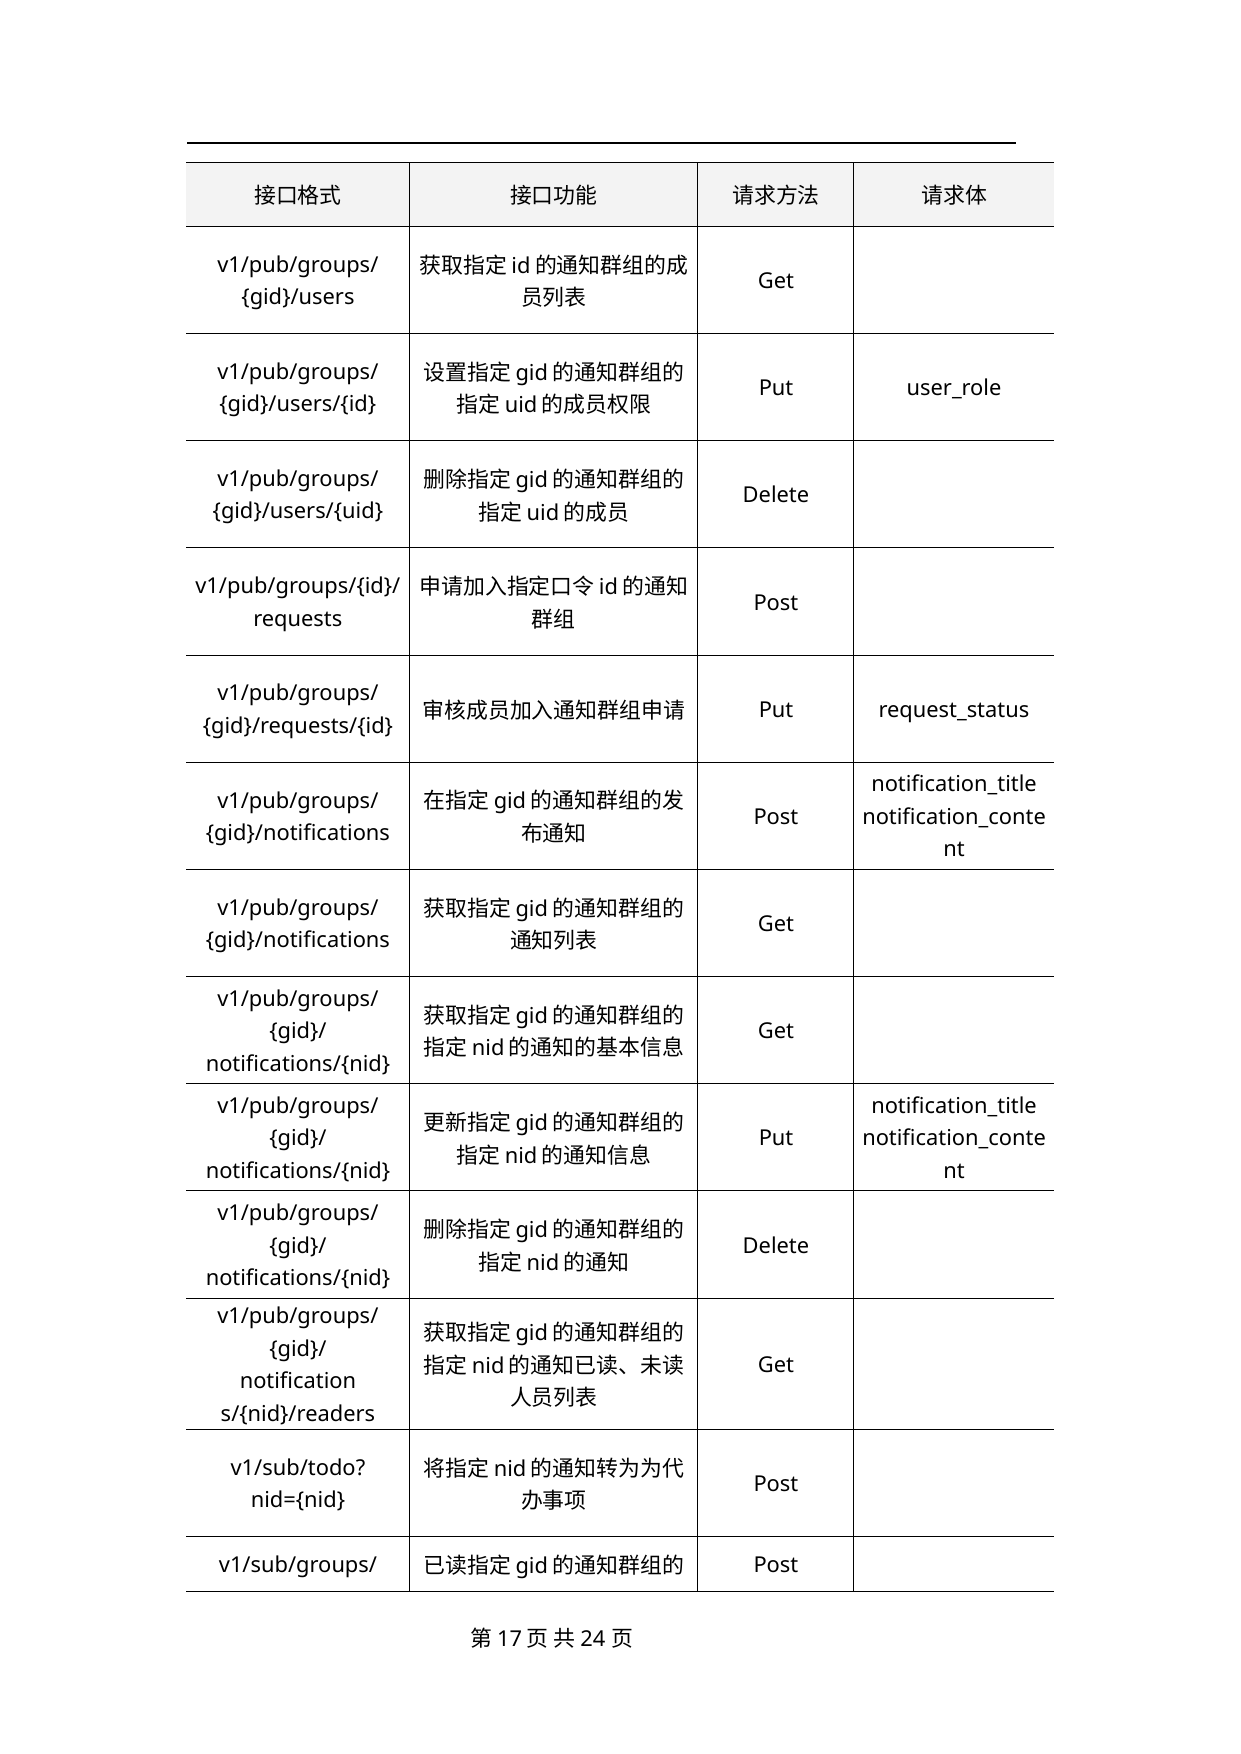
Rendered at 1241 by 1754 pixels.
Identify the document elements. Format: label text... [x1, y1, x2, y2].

table_cell 获取指定gid的通知群组的指定nid的通知的基本信息 [410, 977, 697, 1083]
table_header 接口功能 [410, 163, 697, 226]
table_cell 删除指定gid的通知群组的指定nid的通知 [410, 1191, 697, 1298]
table_cell 设置指定gid的通知群组的指定uid的成员权限 [410, 334, 697, 440]
table_cell v1/pub/groups/{gid}/requests/{id} [186, 656, 409, 762]
table_cell user_role [854, 334, 1054, 440]
table_cell v1/pub/groups/{id}/ requests [186, 548, 409, 654]
table_cell [854, 977, 1054, 1083]
table_header 请求体 [854, 163, 1054, 226]
table_header 请求方法 [698, 163, 853, 226]
table_cell Get [698, 870, 853, 976]
table_cell Put [698, 1084, 853, 1190]
table_cell notification_title notification_content [854, 1084, 1054, 1190]
table_cell [854, 1191, 1054, 1298]
table_header 接口格式 [186, 163, 409, 226]
table_cell [854, 441, 1054, 547]
table_cell 获取指定id的通知群组的成员列表 [410, 227, 697, 333]
table_cell v1/pub/groups/{gid}/users [186, 227, 409, 333]
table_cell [186, 1537, 409, 1591]
table_cell request_status [854, 656, 1054, 762]
table_cell v1/pub/groups/{gid}/ notifications/{nid}/readers [186, 1299, 409, 1429]
table_cell 更新指定gid的通知群组的指定nid的通知信息 [410, 1084, 697, 1190]
table_cell 将指定nid的通知转为为代办事项 [410, 1430, 697, 1536]
table_cell Delete [698, 1191, 853, 1298]
table_cell Get [698, 1299, 853, 1429]
table_cell Post [698, 1430, 853, 1536]
table_cell v1/sub/todo?nid={nid} [186, 1430, 409, 1536]
table_cell 获取指定gid的通知群组的指定nid的通知已读、未读人员列表 [410, 1299, 697, 1429]
table_cell v1/pub/groups/{gid}/ notifications/{nid} [186, 977, 409, 1083]
table_cell 申请加入指定口令id的通知群组 [410, 548, 697, 654]
table_cell 在指定gid的通知群组的发布通知 [410, 763, 697, 869]
table_cell Post [698, 548, 853, 654]
table_cell [854, 1537, 1054, 1591]
table_cell 审核成员加入通知群组申请 [410, 656, 697, 762]
table_cell v1/pub/groups/{gid}/users/{id} [186, 334, 409, 440]
table_cell Post [698, 763, 853, 869]
table_cell Get [698, 977, 853, 1083]
table_cell [854, 1299, 1054, 1429]
table_cell Put [698, 334, 853, 440]
table_cell v1/pub/groups/{gid}/notifications [186, 763, 409, 869]
table_cell Delete [698, 441, 853, 547]
table_cell 已读指定gid的通知群组的指定nid的通知 [410, 1537, 697, 1591]
table_cell v1/pub/groups/{gid}/ notifications/{nid} [186, 1084, 409, 1190]
table_cell Post [698, 1537, 853, 1591]
table_cell [854, 548, 1054, 654]
table_cell [854, 227, 1054, 333]
table_cell notification_title notification_content [854, 763, 1054, 869]
table_cell 获取指定gid的通知群组的通知列表 [410, 870, 697, 976]
table_cell Put [698, 656, 853, 762]
table_cell v1/pub/groups/{gid}/users/{uid} [186, 441, 409, 547]
table_cell v1/pub/groups/{gid}/ notifications/{nid} [186, 1191, 409, 1298]
table_cell [854, 1430, 1054, 1536]
table_cell v1/pub/groups/{gid}/notifications [186, 870, 409, 976]
table_cell 删除指定gid的通知群组的指定uid的成员 [410, 441, 697, 547]
table_cell Get [698, 227, 853, 333]
table_cell [854, 870, 1054, 976]
